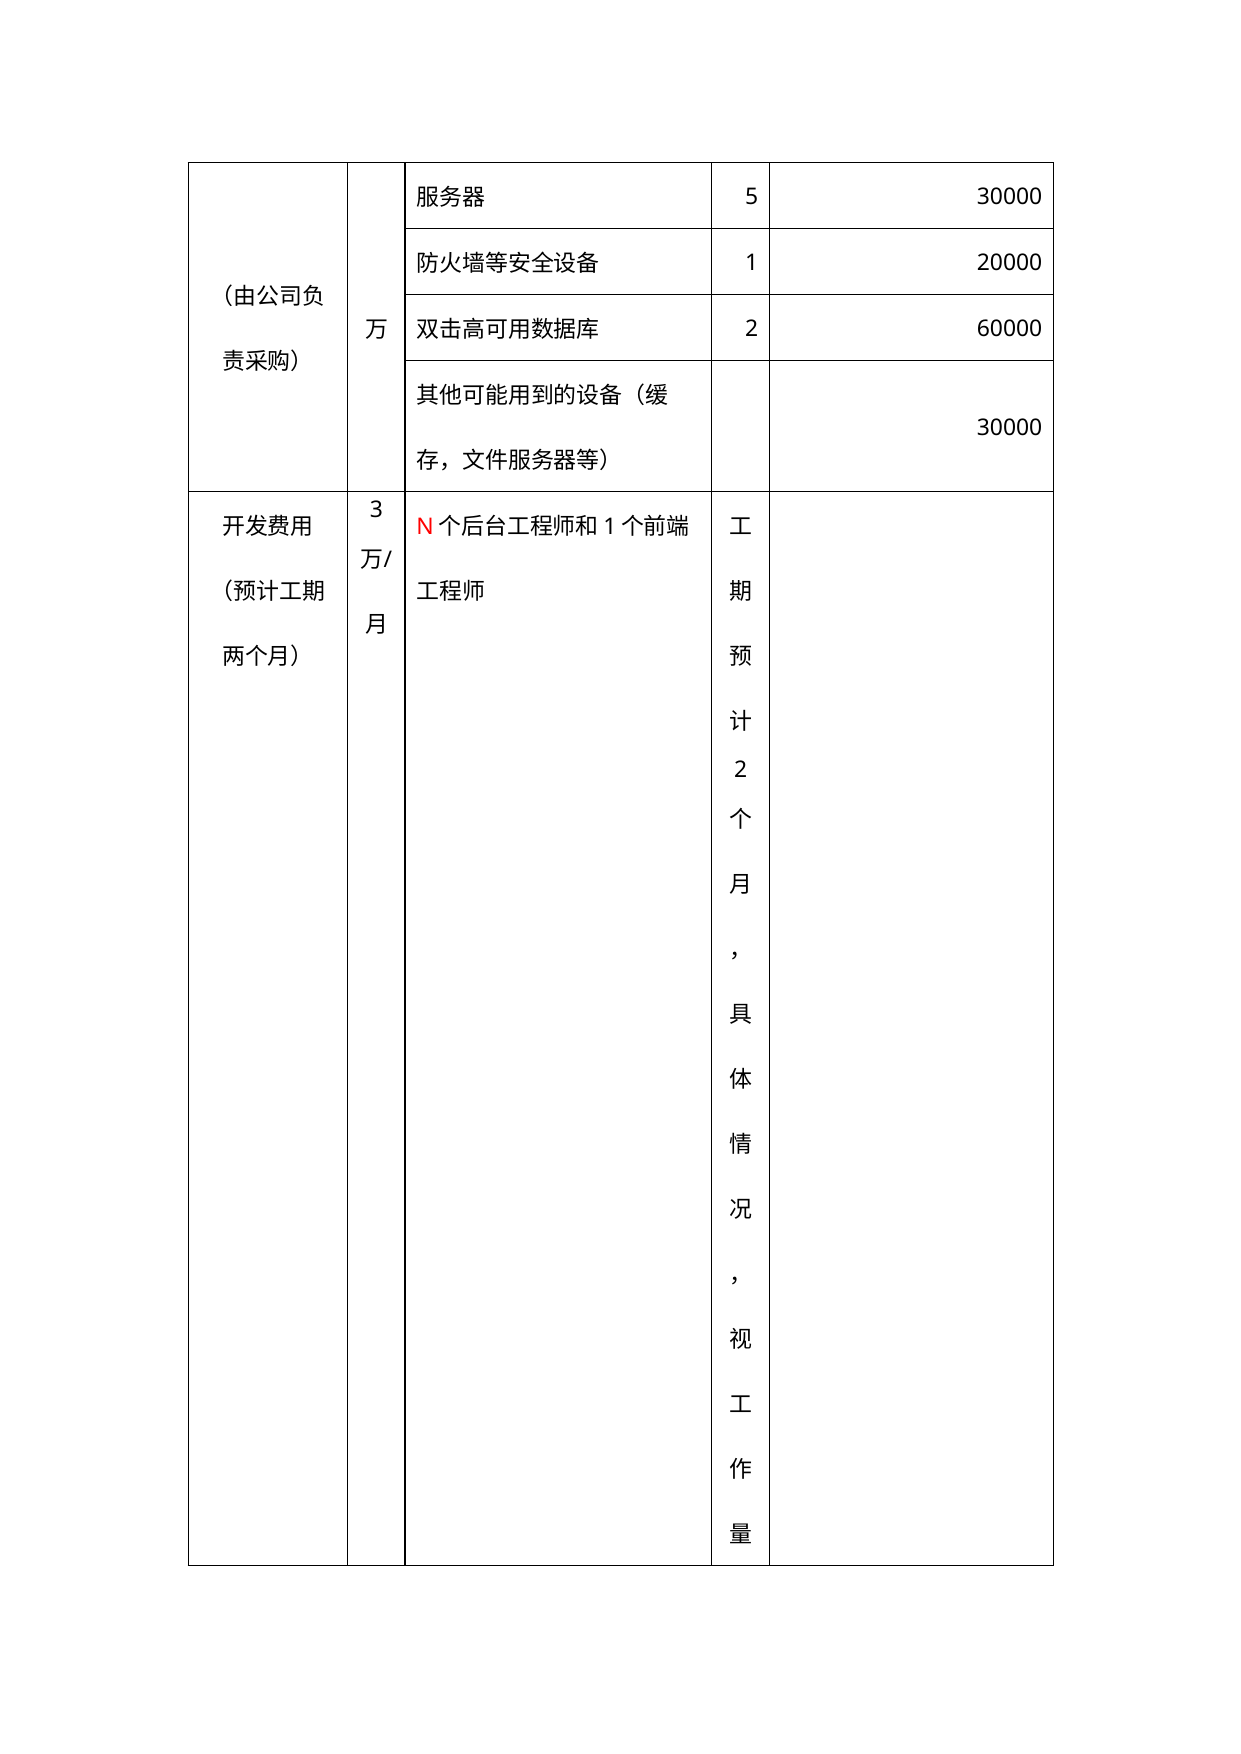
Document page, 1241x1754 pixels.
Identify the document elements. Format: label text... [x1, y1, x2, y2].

table_cell 30000 [770, 361, 1053, 491]
table_cell [770, 492, 1053, 1565]
table_cell 16万 [348, 163, 404, 491]
table_cell 30000 [770, 163, 1053, 228]
table_cell 20000 [770, 229, 1053, 294]
table_cell 5 [712, 163, 769, 228]
table_cell 防火墙等安全设备 [406, 229, 711, 294]
table_cell 60000 [770, 295, 1053, 360]
table_cell 双击高可用数据库 [406, 295, 711, 360]
table_cell 工期预计2个月，具体情况，视工作量而定 [712, 492, 769, 1565]
table_cell 开发费用 （预计工期两个月） [189, 492, 347, 1565]
table_cell 软硬件设备 （由公司负责采购） [189, 163, 347, 491]
table_cell [712, 361, 769, 491]
table_cell 1 [712, 229, 769, 294]
table_cell 2 [712, 295, 769, 360]
table_cell N个后台工程师和1个前端工程师 [406, 492, 711, 1565]
table_cell 3万/月 [348, 492, 404, 1565]
table_cell 其他可能用到的设备（缓存，文件服务器等） [406, 361, 711, 491]
table_cell 服务器 [406, 163, 711, 228]
